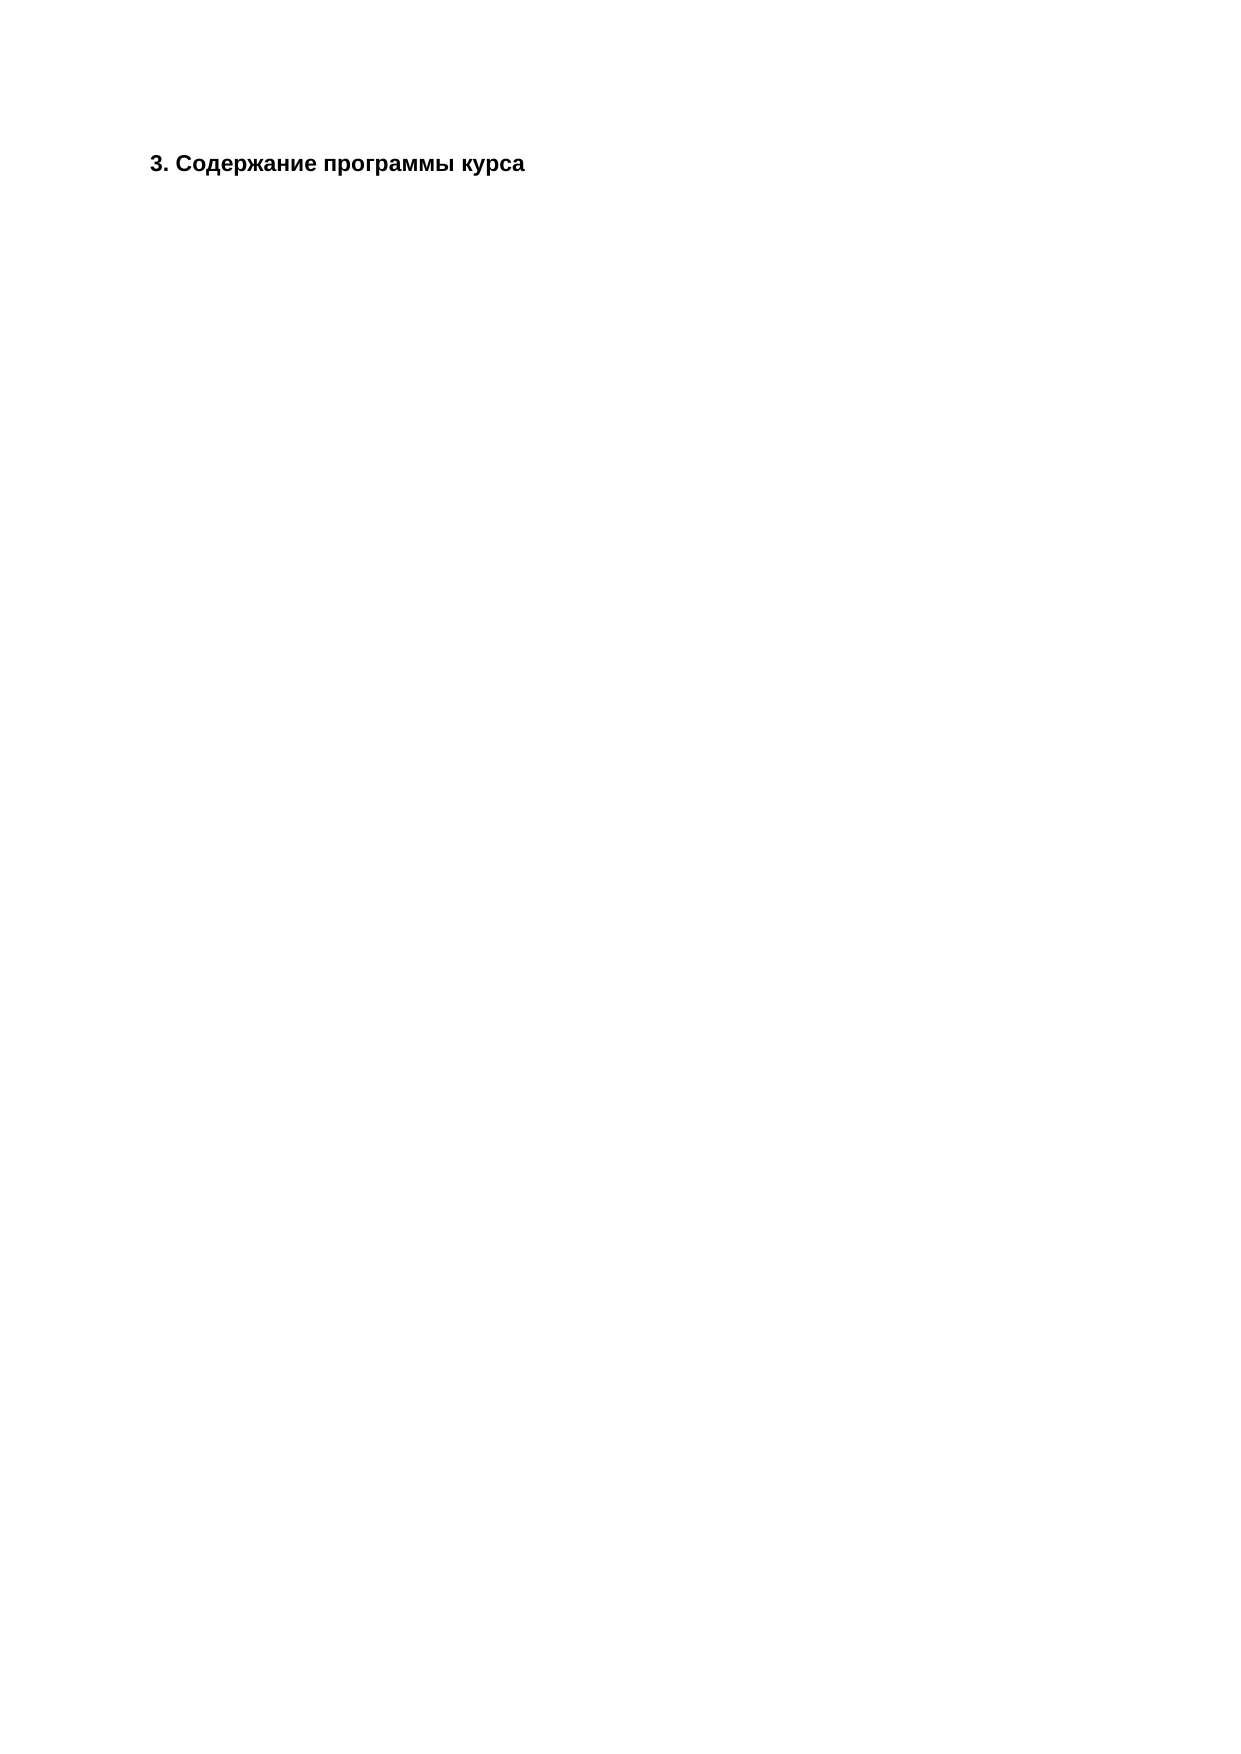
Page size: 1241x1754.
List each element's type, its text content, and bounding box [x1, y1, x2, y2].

text 3. Содержание программы курса [150, 150, 1090, 176]
